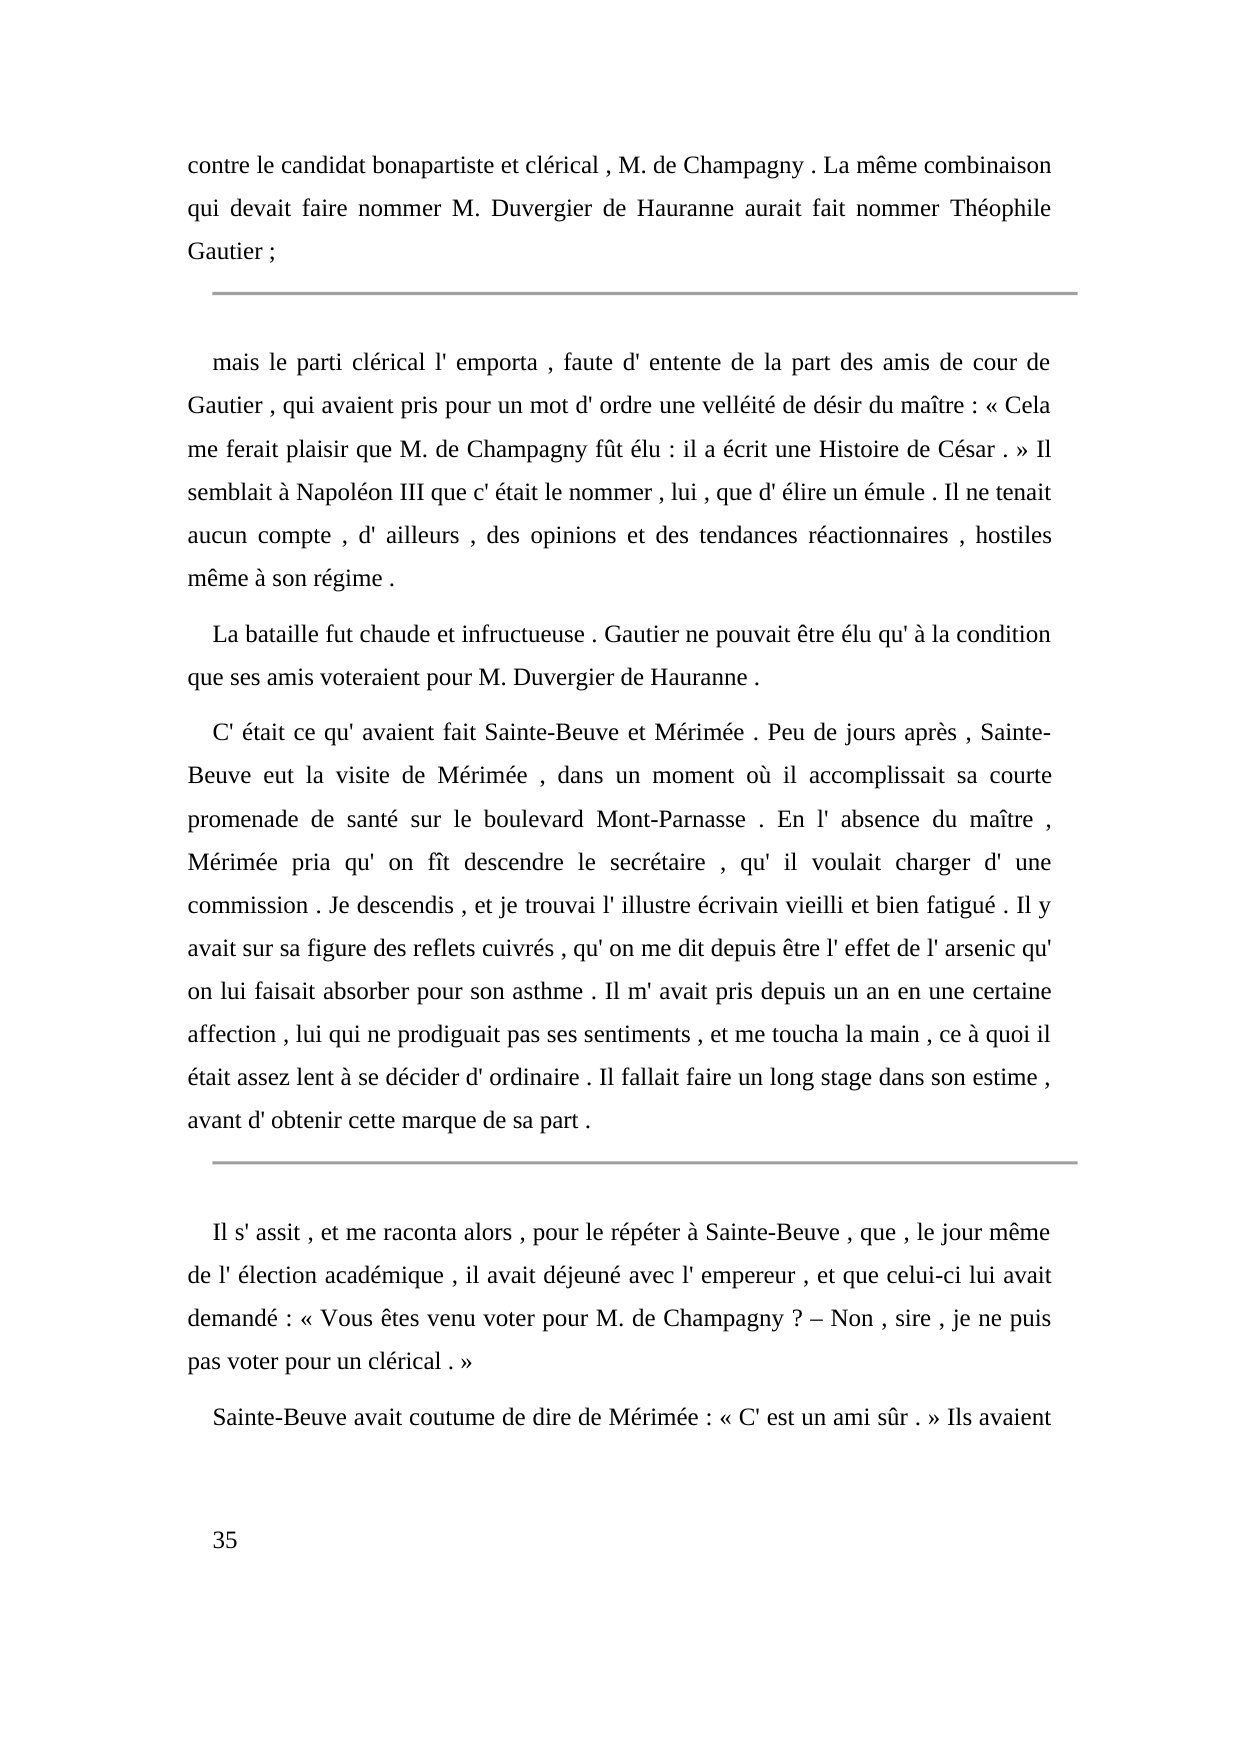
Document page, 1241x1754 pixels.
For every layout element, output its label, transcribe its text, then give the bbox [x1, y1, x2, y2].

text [187, 1402, 1053, 1431]
text C' était ce qu' avaient fait Sainte-Beuve et Mérimée . Peu de jours après , Sainte-Beuve eut la visite de Mérimée , dans un moment où il accomplissait sa courte promenade de santé sur le boulevard Mont-Parnasse . En l' absence du maître , Mérimée pria qu' on fît descendre le secrétaire , qu' il voulait charger d' une commission . Je descendis , et je trouvai l' illustre écrivain vieilli et bien fatigué . Il y avait sur sa figure des reflets cuivrés , qu' on me dit depuis être l' effet de l' arsenic qu' on lui faisait absorber pour son asthme . Il m' avait pris depuis un an en une certaine affection , lui qui ne prodiguait pas ses sentiments , et me toucha la main , ce à quoi il était assez lent à se décider d' ordinaire . Il fallait faire un long stage dans son estime , avant d' obtenir cette marque de sa part . [187, 717, 1053, 1134]
text La bataille fut chaude et infructueuse . Gautier ne pouvait être élu qu' à la condition que ses amis voteraient pour M. Duvergier de Hauranne . [187, 619, 1053, 691]
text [187, 150, 1053, 265]
text mais le parti clérical l' emporta , faute d' entente de la part des amis de cour de Gautier , qui avaient pris pour un mot d' ordre une velléité de désir du maître : « Cela me ferait plaisir que M. de Champagny fût élu : il a écrit une Histoire de César . » Il semblait à Napoléon III que c' était le nommer , lui , que d' élire un émule . Il ne tenait aucun compte , d' ailleurs , des opinions et des tendances réactionnaires , hostiles même à son régime . [187, 347, 1053, 592]
text Il s' assit , et me raconta alors , pour le répéter à Sainte-Beuve , que , le jour même de l' élection académique , il avait déjeuné avec l' empereur , et que celui-ci lui avait demandé : « Vous êtes venu voter pour M. de Champagny ? – Non , sire , je ne puis pas voter pour un clérical . » [187, 1217, 1053, 1375]
